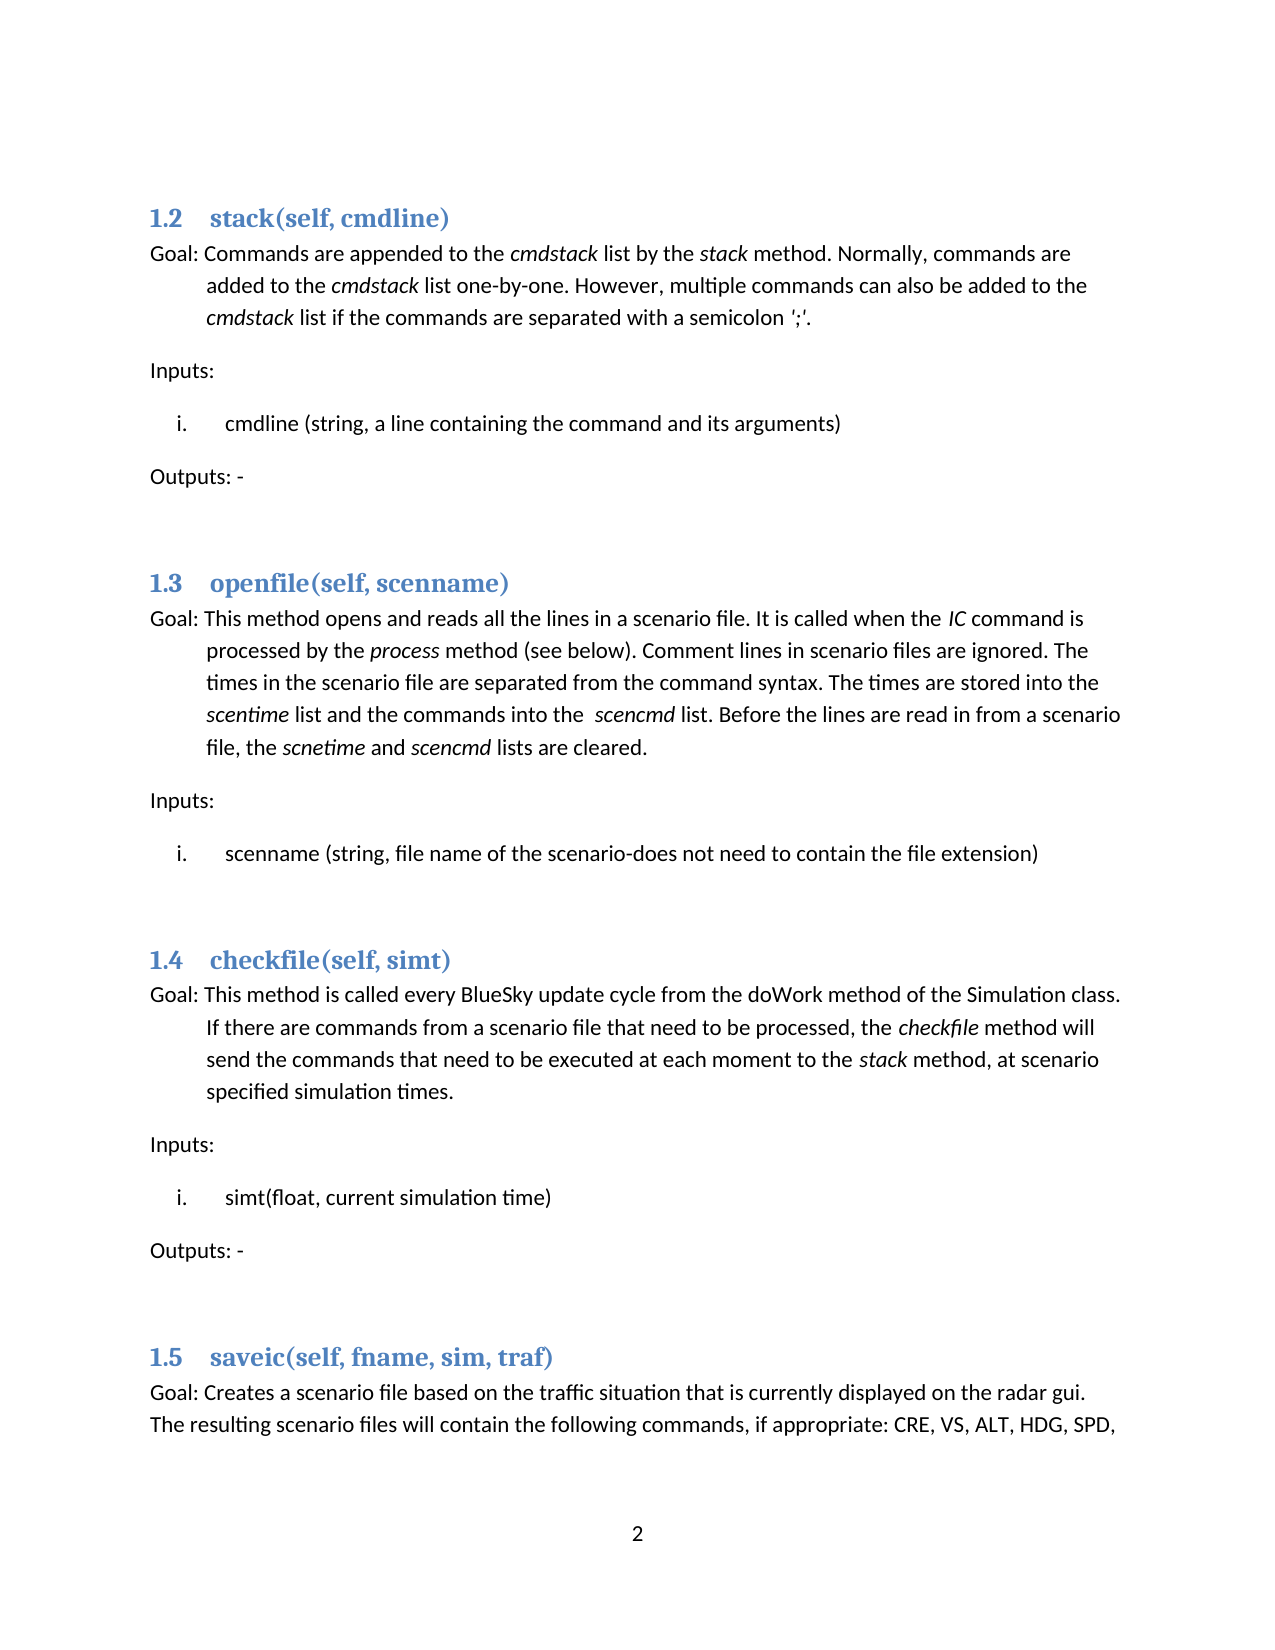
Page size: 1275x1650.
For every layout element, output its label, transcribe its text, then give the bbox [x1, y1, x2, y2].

text Outputs: - [150, 462, 1125, 490]
text Goal: This method opens and reads all the lines in a scenario file. It is called when the IC command is processed by the process method (see below). Comment lines in scenario files are ignored. The times in the scenario file are separated from the command syntax. The times are stored into the scentime list and the commands into the scencmd list. Before the lines are read in from a scenario file, the scnetime and scencmd lists are cleared. [150, 604, 1125, 761]
subtitle openfile(self, scenname) [150, 568, 1125, 599]
subtitle saveic(self, fname, sim, traf) [150, 1342, 1125, 1373]
list scenname (string, file name of the scenario-does not need to contain the file extension) [187, 839, 1125, 867]
text Goal: This method is called every BlueSky update cycle from the doWork method of the Simulation class. If there are commands from a scenario file that need to be processed, the checkfile method will send the commands that need to be executed at each moment to the stack method, at scenario specified simulation times. [150, 981, 1125, 1105]
list simt(float, current simulation time) [187, 1183, 1125, 1211]
subtitle stack(self, cmdline) [150, 203, 1125, 234]
subtitle checkfile(self, simt) [150, 945, 1125, 976]
text Goal: Commands are appended to the cmdstack list by the stack method. Normally, commands are added to the cmdstack list one-by-one. However, multiple commands can also be added to the cmdstack list if the commands are separated with a semicolon ';'. [150, 239, 1125, 331]
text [150, 1378, 1125, 1438]
text Inputs: [150, 786, 1125, 814]
text Inputs: [150, 356, 1125, 384]
text Inputs: [150, 1130, 1125, 1158]
list cmdline (string, a line containing the command and its arguments) [187, 409, 1125, 437]
text Outputs: - [150, 1236, 1125, 1264]
